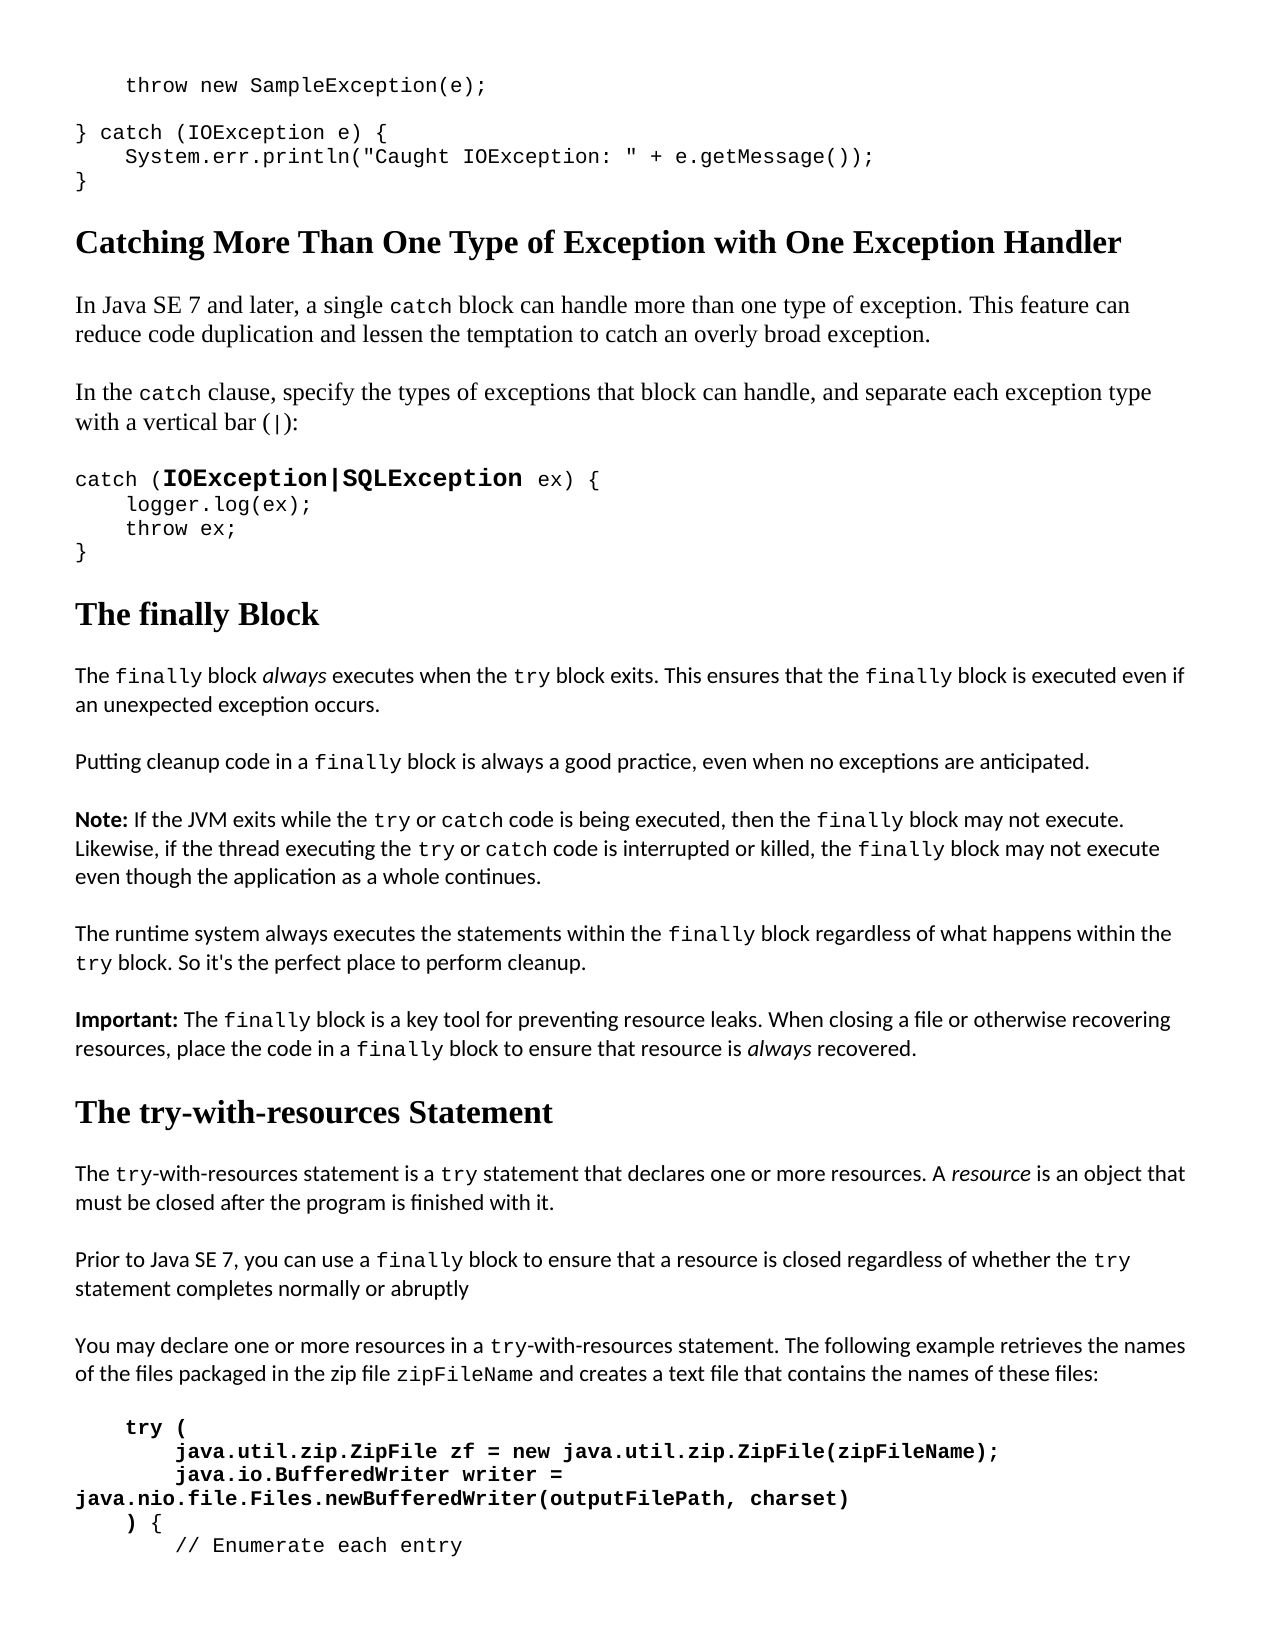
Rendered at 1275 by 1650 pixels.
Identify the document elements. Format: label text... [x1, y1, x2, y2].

text try ( [75, 1417, 1200, 1441]
text System.err.println("Caught IOException: " + e.getMessage()); [75, 146, 1200, 169]
text // Enumerate each entry [75, 1535, 1200, 1559]
text Putting cleanup code in a finally block is always a good practice, even when no exceptions are anticipated. [75, 747, 1200, 776]
text Catching More Than One Type of Exception with One Exception Handler [75, 222, 1200, 261]
text java.io.BufferedWriter writer = java.nio.file.Files.newBufferedWriter(outputFilePath, charset) [75, 1464, 1200, 1512]
text The finally block always executes when the try block exits. This ensures that the finally block is executed even if an unexpected exception occurs. [75, 662, 1200, 718]
text throw ex; [75, 518, 1200, 541]
text catch (IOException|SQLException ex) { [75, 466, 1200, 494]
text } catch (IOException e) { [75, 122, 1200, 146]
text In Java SE 7 and later, a single catch block can handle more than one type of exception. This feature can reduce code duplication and lessen the temptation to catch an overly broad exception. [75, 290, 1200, 348]
text The try-with-resources Statement [75, 1092, 1200, 1130]
text Important: The finally block is a key tool for preventing resource leaks. When closing a file or otherwise recovering resources, place the code in a finally block to ensure that resource is always recovered. [75, 1006, 1200, 1063]
text } [75, 541, 1200, 565]
text logger.log(ex); [75, 494, 1200, 518]
text The runtime system always executes the statements within the finally block regardless of what happens within the try block. So it's the perfect place to perform cleanup. [75, 919, 1200, 976]
text Prior to Java SE 7, you can use a finally block to ensure that a resource is closed regardless of whether the try statement completes normally or abruptly [75, 1245, 1200, 1302]
text In the catch clause, specify the types of exceptions that block can handle, and separate each exception type with a vertical bar (|): [75, 377, 1200, 437]
text ) { [75, 1512, 1200, 1535]
text Note: If the JVM exits while the try or catch code is being executed, then the finally block may not execute. Likewise, if the thread executing the try or catch code is interrupted or killed, the finally block may not execute even though the application as a whole continues. [75, 805, 1200, 890]
text The try-with-resources statement is a try statement that declares one or more resources. A resource is an object that must be closed after the program is finished with it. [75, 1159, 1200, 1216]
text } [75, 169, 1200, 193]
text The finally Block [75, 594, 1200, 632]
text You may declare one or more resources in a try-with-resources statement. The following example retrieves the names of the files packaged in the zip file zipFileName and creates a text file that contains the names of these files: [75, 1331, 1200, 1388]
text throw new SampleException(e); [75, 75, 1200, 99]
text java.util.zip.ZipFile zf = new java.util.zip.ZipFile(zipFileName); [75, 1441, 1200, 1464]
